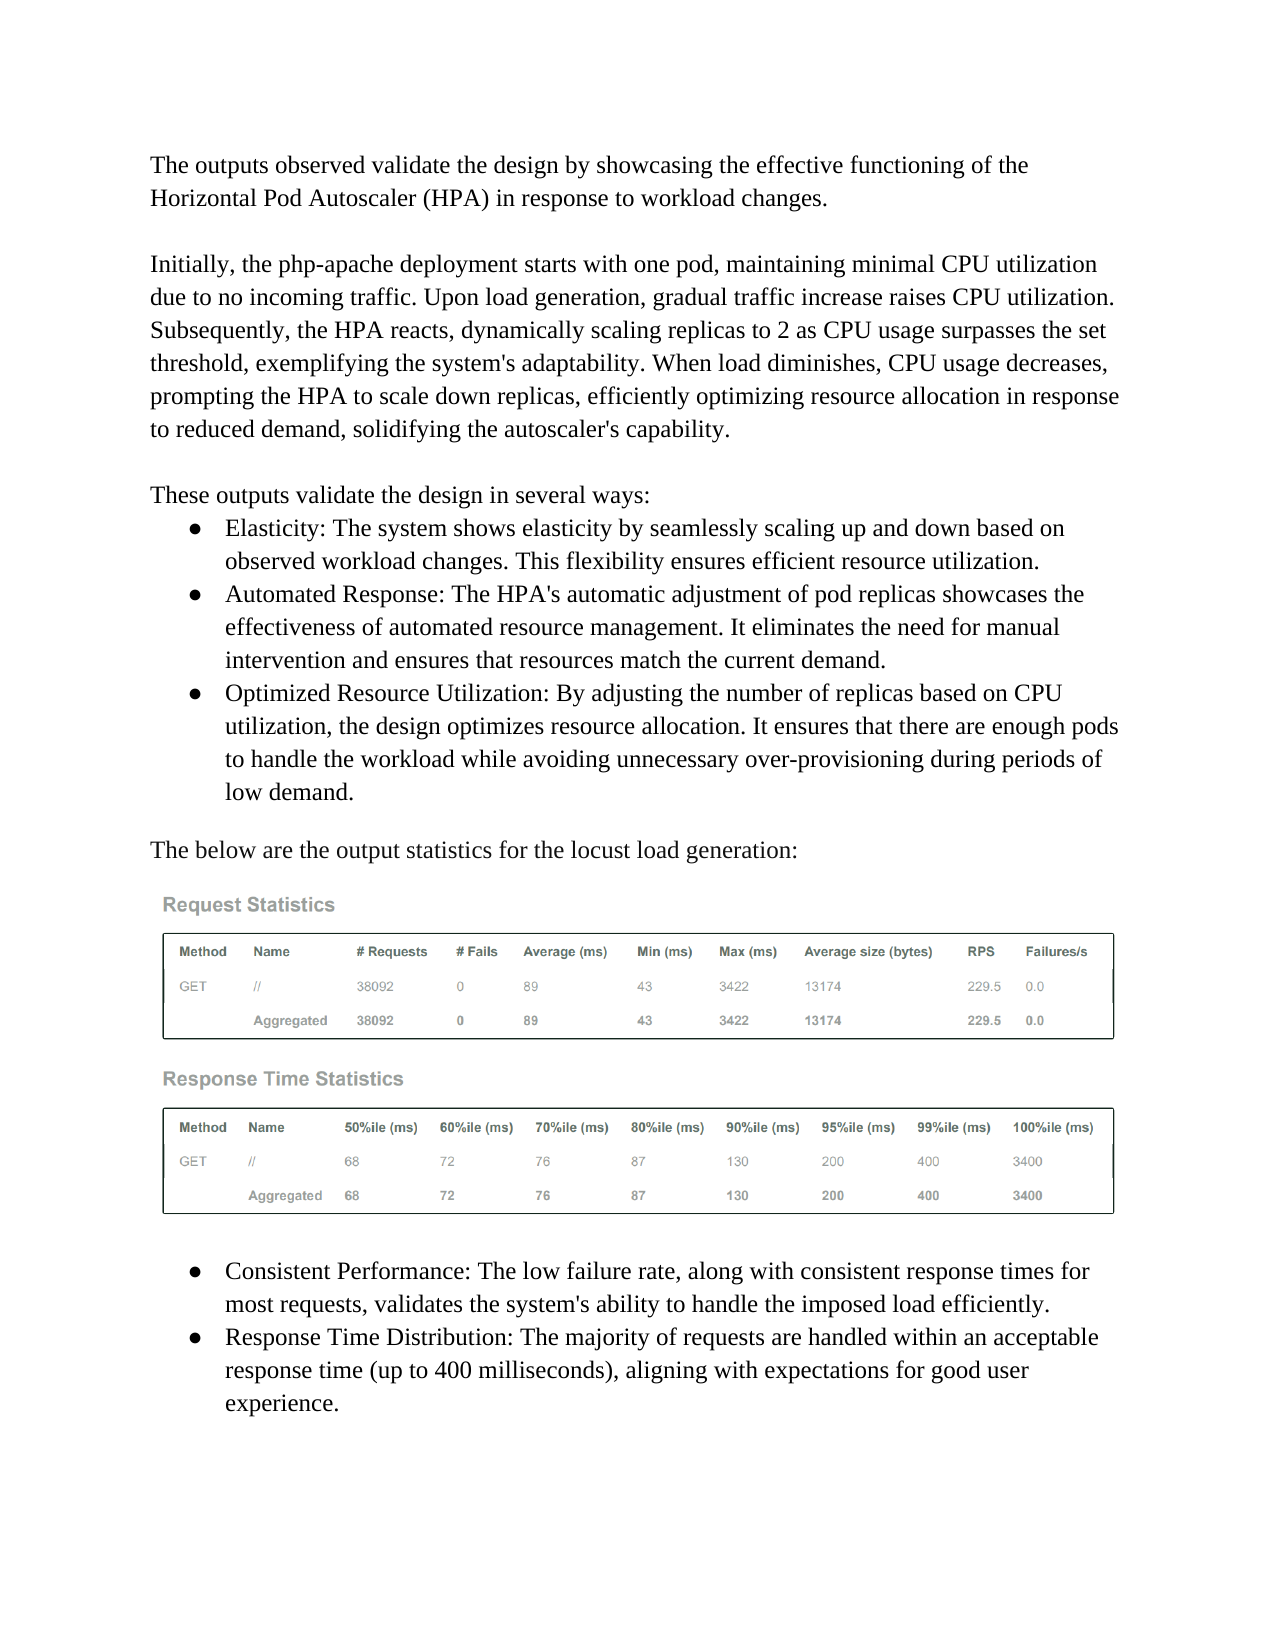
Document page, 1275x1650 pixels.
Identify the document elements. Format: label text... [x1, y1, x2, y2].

list Elasticity: The system shows elasticity by seamlessly scaling up and down based on observed workload changes. This flexibility ensures efficient resource utilization. [187, 513, 1125, 575]
list Automated Response: The HPA's automatic adjustment of pod replicas showcases the effectiveness of automated resource management. It eliminates the need for manual intervention and ensures that resources match the current demand. [187, 579, 1125, 674]
picture [150, 889, 1125, 1231]
text These outputs validate the design in several ways: [150, 480, 1125, 509]
list Consistent Performance: The low failure rate, along with consistent response times for most requests, validates the system's ability to handle the imposed load efficiently. [187, 1256, 1125, 1318]
text Initially, the php-apache deployment starts with one pod, maintaining minimal CPU utilization due to no incoming traffic. Upon load generation, gradual traffic increase raises CPU utilization. Subsequently, the HPA reacts, dynamically scaling replicas to 2 as CPU usage surpasses the set threshold, exemplifying the system's adaptability. When load diminishes, CPU usage decreases, prompting the HPA to scale down replicas, efficiently optimizing resource allocation in response to reduced demand, solidifying the autoscaler's capability. [150, 249, 1125, 443]
text The outputs observed validate the design by showcasing the effective functioning of the Horizontal Pod Autoscaler (HPA) in response to workload changes. [150, 150, 1125, 212]
text The below are the output statistics for the locust load generation: [150, 835, 1125, 864]
list Response Time Distribution: The majority of requests are handled within an acceptable response time (up to 400 milliseconds), aligning with expectations for good user experience. [187, 1322, 1125, 1417]
list Optimized Resource Utilization: By adjusting the number of replicas based on CPU utilization, the design optimizes resource allocation. It ensures that there are enough pods to handle the workload while avoiding unnecessary over-provisioning during periods of low demand. [187, 678, 1125, 806]
